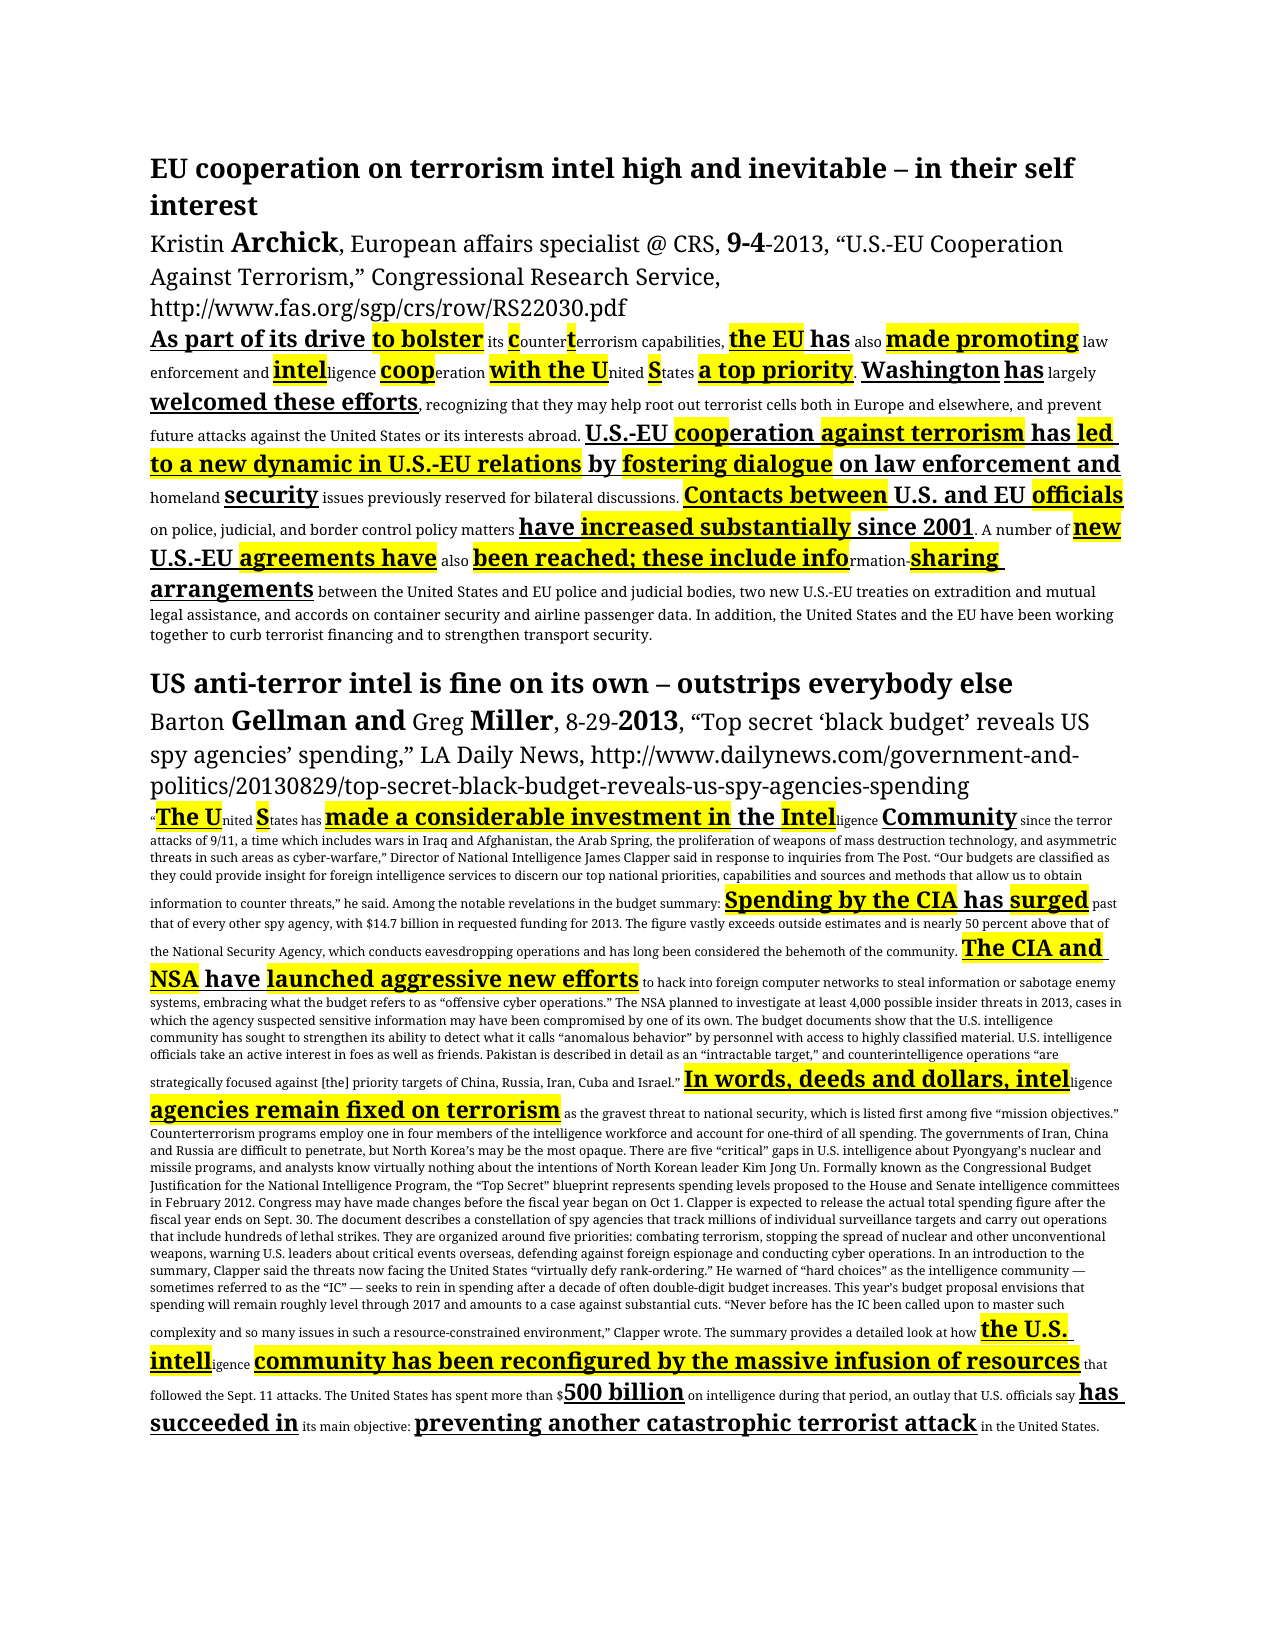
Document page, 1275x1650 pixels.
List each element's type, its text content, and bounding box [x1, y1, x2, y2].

subtitle EU cooperation on terrorism intel high and inevitable – in their self interest [150, 150, 1125, 224]
text As part of its drive to bolster its counterterrorism capabilities, the EU has also made promoting law enforcement and intelligence cooperation with the United States a top priority. Washington has largely welcomed these efforts, recognizing that they may help root out terrorist cells both in Europe and elsewhere, and prevent future attacks against the United States or its interests abroad. U.S.-EU cooperation against terrorism has led to a new dynamic in U.S.-EU relations by fostering dialogue on law enforcement and homeland security issues previously reserved for bilateral discussions. Contacts between U.S. and EU officials on police, judicial, and border control policy matters have increased substantially since 2001. A number of new U.S.-EU agreements have also been reached; these include information-sharing arrangements between the United States and EU police and judicial bodies, two new U.S.-EU treaties on extradition and mutual legal assistance, and accords on container security and airline passenger data. In addition, the United States and the EU have been working together to curb terrorist financing and to strengthen transport security. [150, 323, 1125, 644]
text Kristin Archick, European affairs specialist @ CRS, 9-4-2013, “U.S.-EU Cooperation Against Terrorism,” Congressional Research Service, http://www.fas.org/sgp/crs/row/RS22030.pdf [150, 224, 1125, 323]
text Barton Gellman and Greg Miller, 8-29-2013, “Top secret ‘black budget’ reveals US spy agencies’ spending,” LA Daily News, http://www.dailynews.com/government-and-politics/20130829/top-secret-black-budget-reveals-us-spy-agencies-spending [150, 702, 1125, 801]
subtitle US anti-terror intel is fine on its own – outstrips everybody else [150, 665, 1125, 702]
